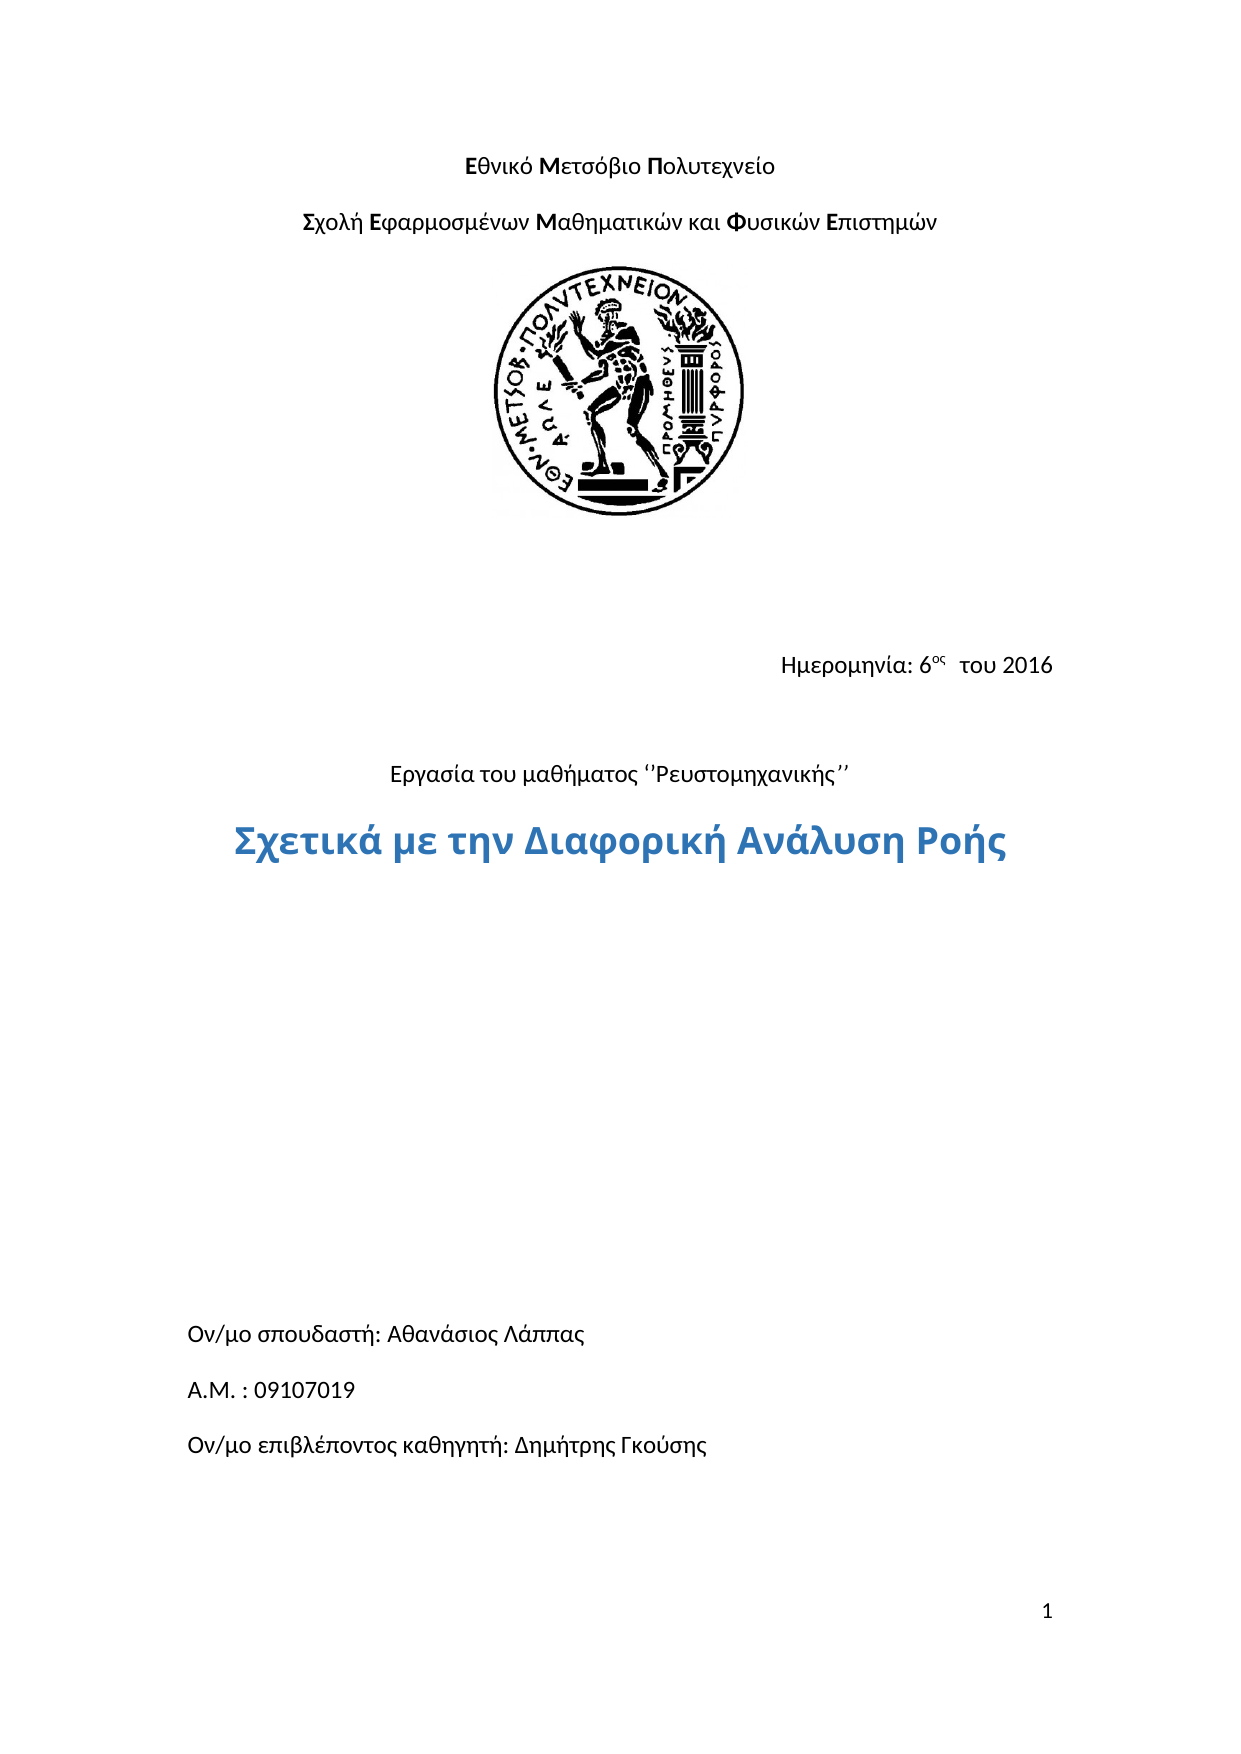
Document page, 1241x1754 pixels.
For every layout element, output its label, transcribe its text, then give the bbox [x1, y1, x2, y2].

text Ον/μο σπουδαστή: Αθανάσιος Λάππας [187, 1318, 1053, 1348]
text Ημερομηνία: 6ος του 2016 [187, 650, 1053, 680]
picture [492, 263, 749, 518]
text Σχολή Εφαρμοσμένων Μαθηματικών και Φυσικών Επιστημών [187, 206, 1053, 236]
text Ον/μο επιβλέποντος καθηγητή: Δημήτρης Γκούσης [187, 1430, 1053, 1460]
text Εθνικό Μετσόβιο Πολυτεχνείο [187, 150, 1053, 181]
text Α.Μ. : 09107019 [187, 1374, 1053, 1404]
text Εργασία του μαθήματος ‘’Ρευστομηχανικής’’ [187, 758, 1053, 789]
text Σχετικά με την Διαφορική Ανάλυση Ροής [187, 814, 1053, 865]
